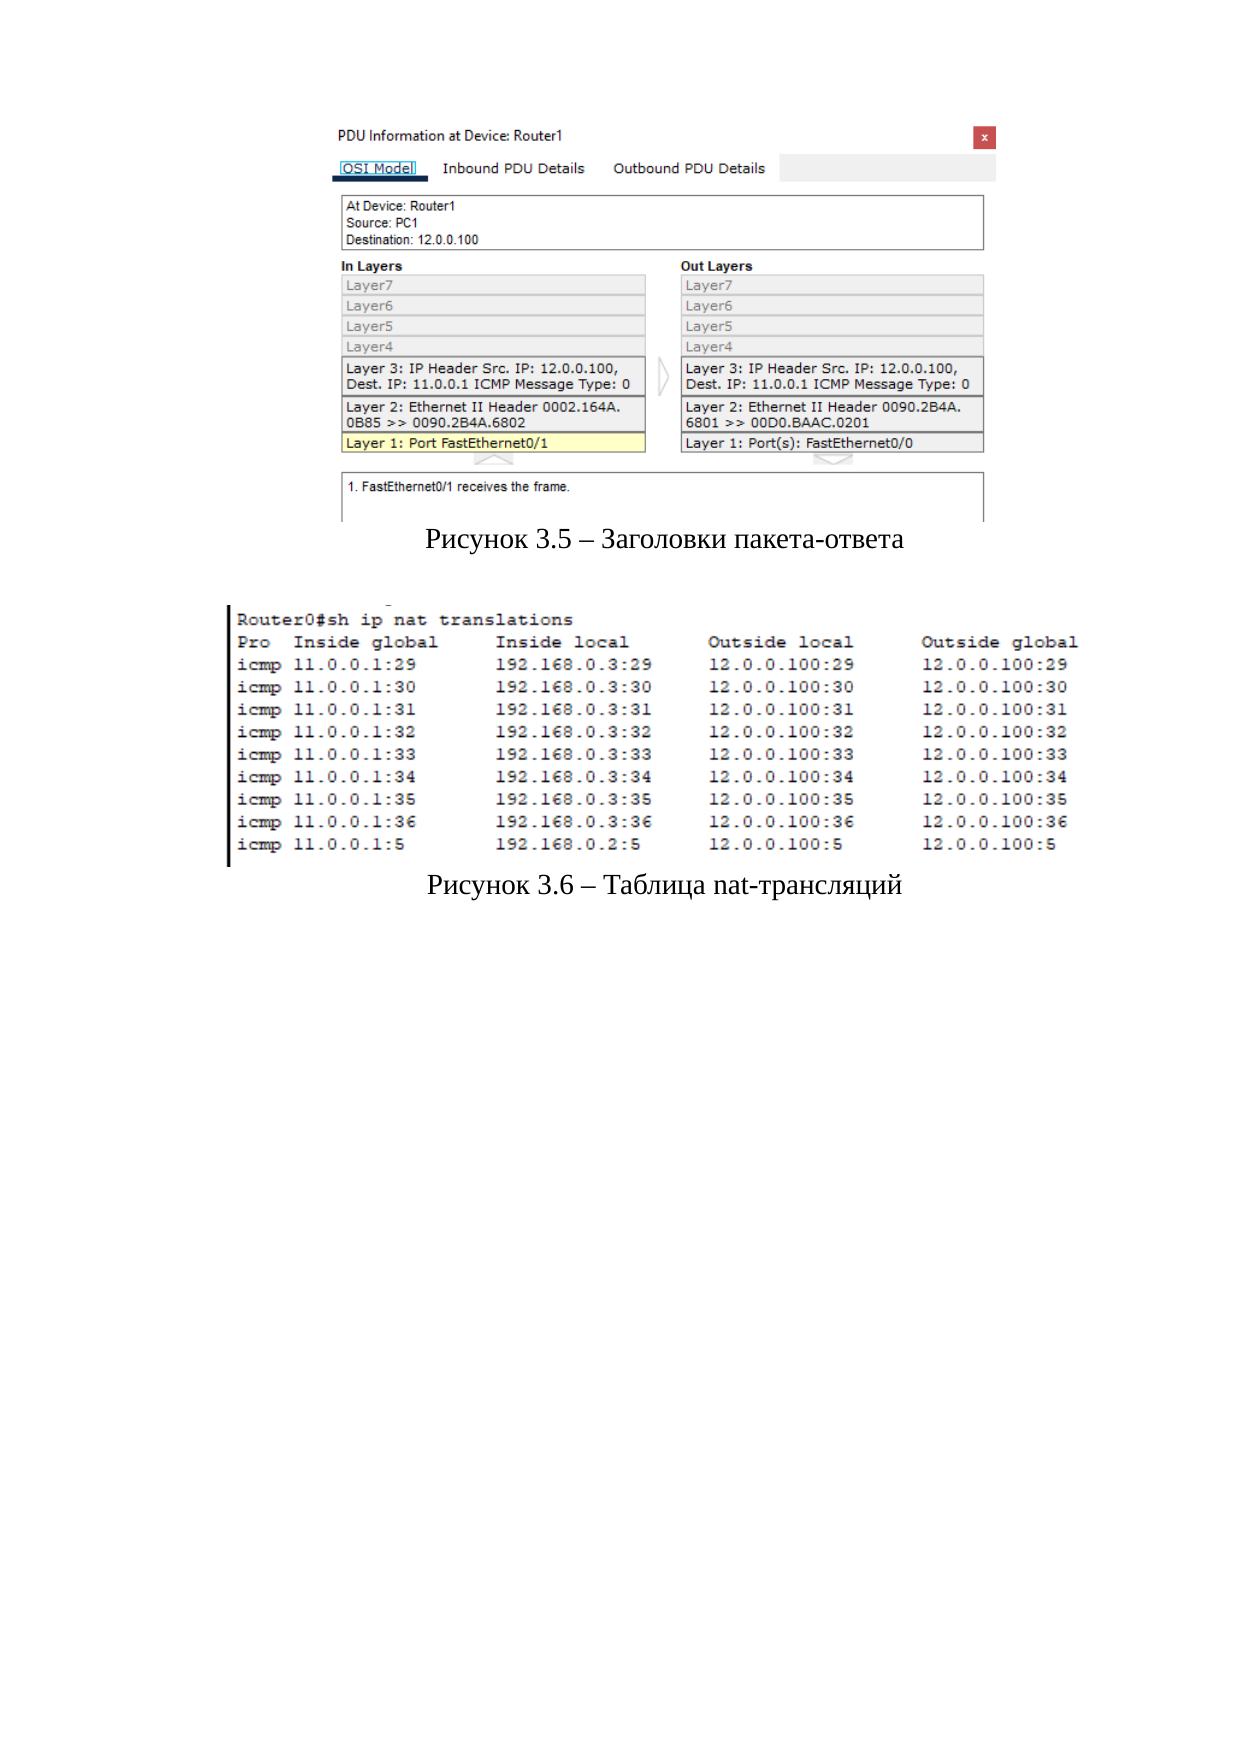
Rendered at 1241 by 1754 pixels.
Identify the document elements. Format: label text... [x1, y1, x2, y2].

text Рисунок 3.6 – Таблица nat-трансляций [177, 867, 1152, 901]
picture [225, 605, 1104, 867]
picture [332, 118, 997, 522]
text Рисунок 3.5 – Заголовки пакета-ответа [177, 521, 1152, 555]
